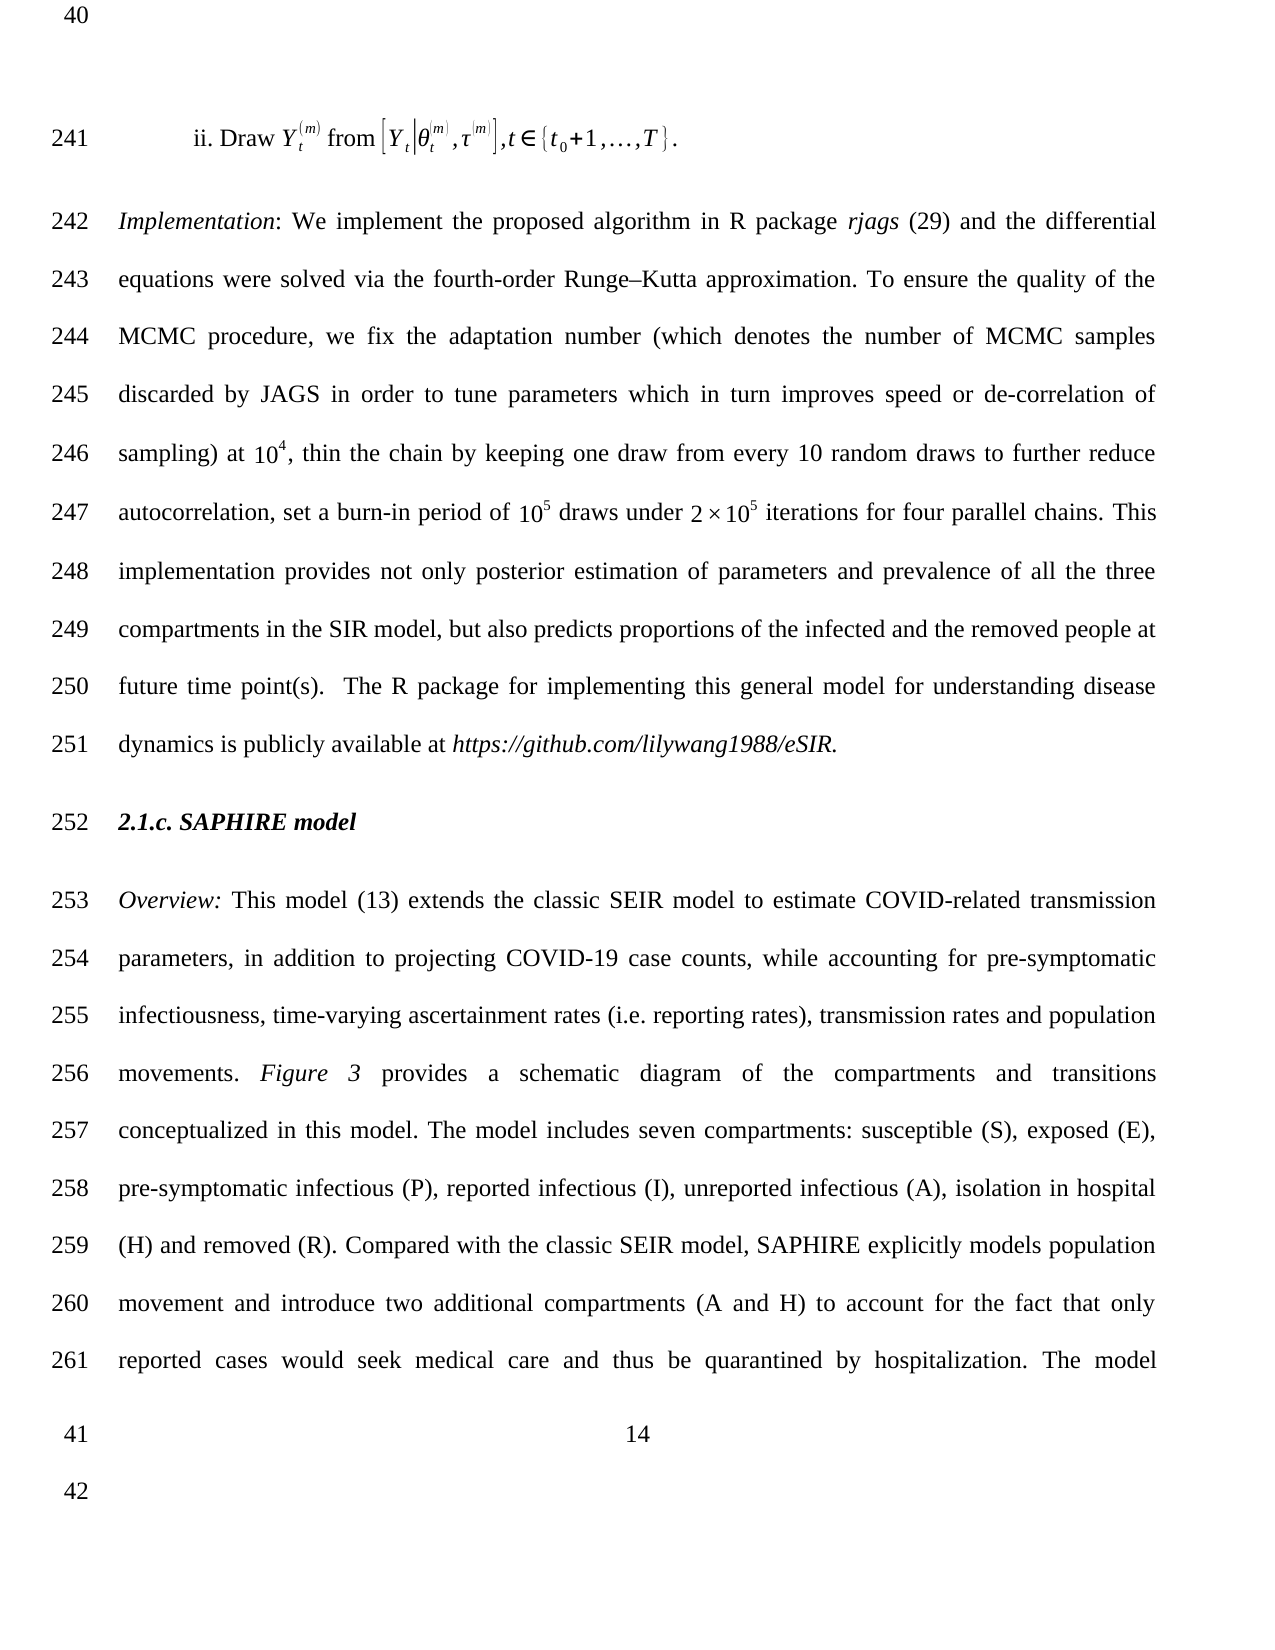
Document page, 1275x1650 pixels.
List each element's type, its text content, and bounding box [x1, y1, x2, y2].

text Implementation: We implement the proposed algorithm in R package rjags (29) and the differential equations were solved via the fourth-order Runge–Kutta approximation. To ensure the quality of the MCMC procedure, we fix the adaptation number (which denotes the number of MCMC samples discarded by JAGS in order to tune parameters which in turn improves speed or de-correlation of sampling) at , thin the chain by keeping one draw from every 10 random draws to further reduce autocorrelation, set a burn-in period of draws under iterations for four parallel chains. This implementation provides not only posterior estimation of parameters and prevalence of all the three compartments in the SIR model, but also predicts proportions of the infected and the removed people at future time point(s). The R package for implementing this general model for understanding disease dynamics is publicly available at https://github.com/lilywang1988/eSIR. [118, 206, 1157, 757]
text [118, 1317, 1157, 1374]
text ii. Draw from . [118, 118, 1157, 157]
text 2.1.c. SAPHIRE model [118, 807, 1157, 836]
